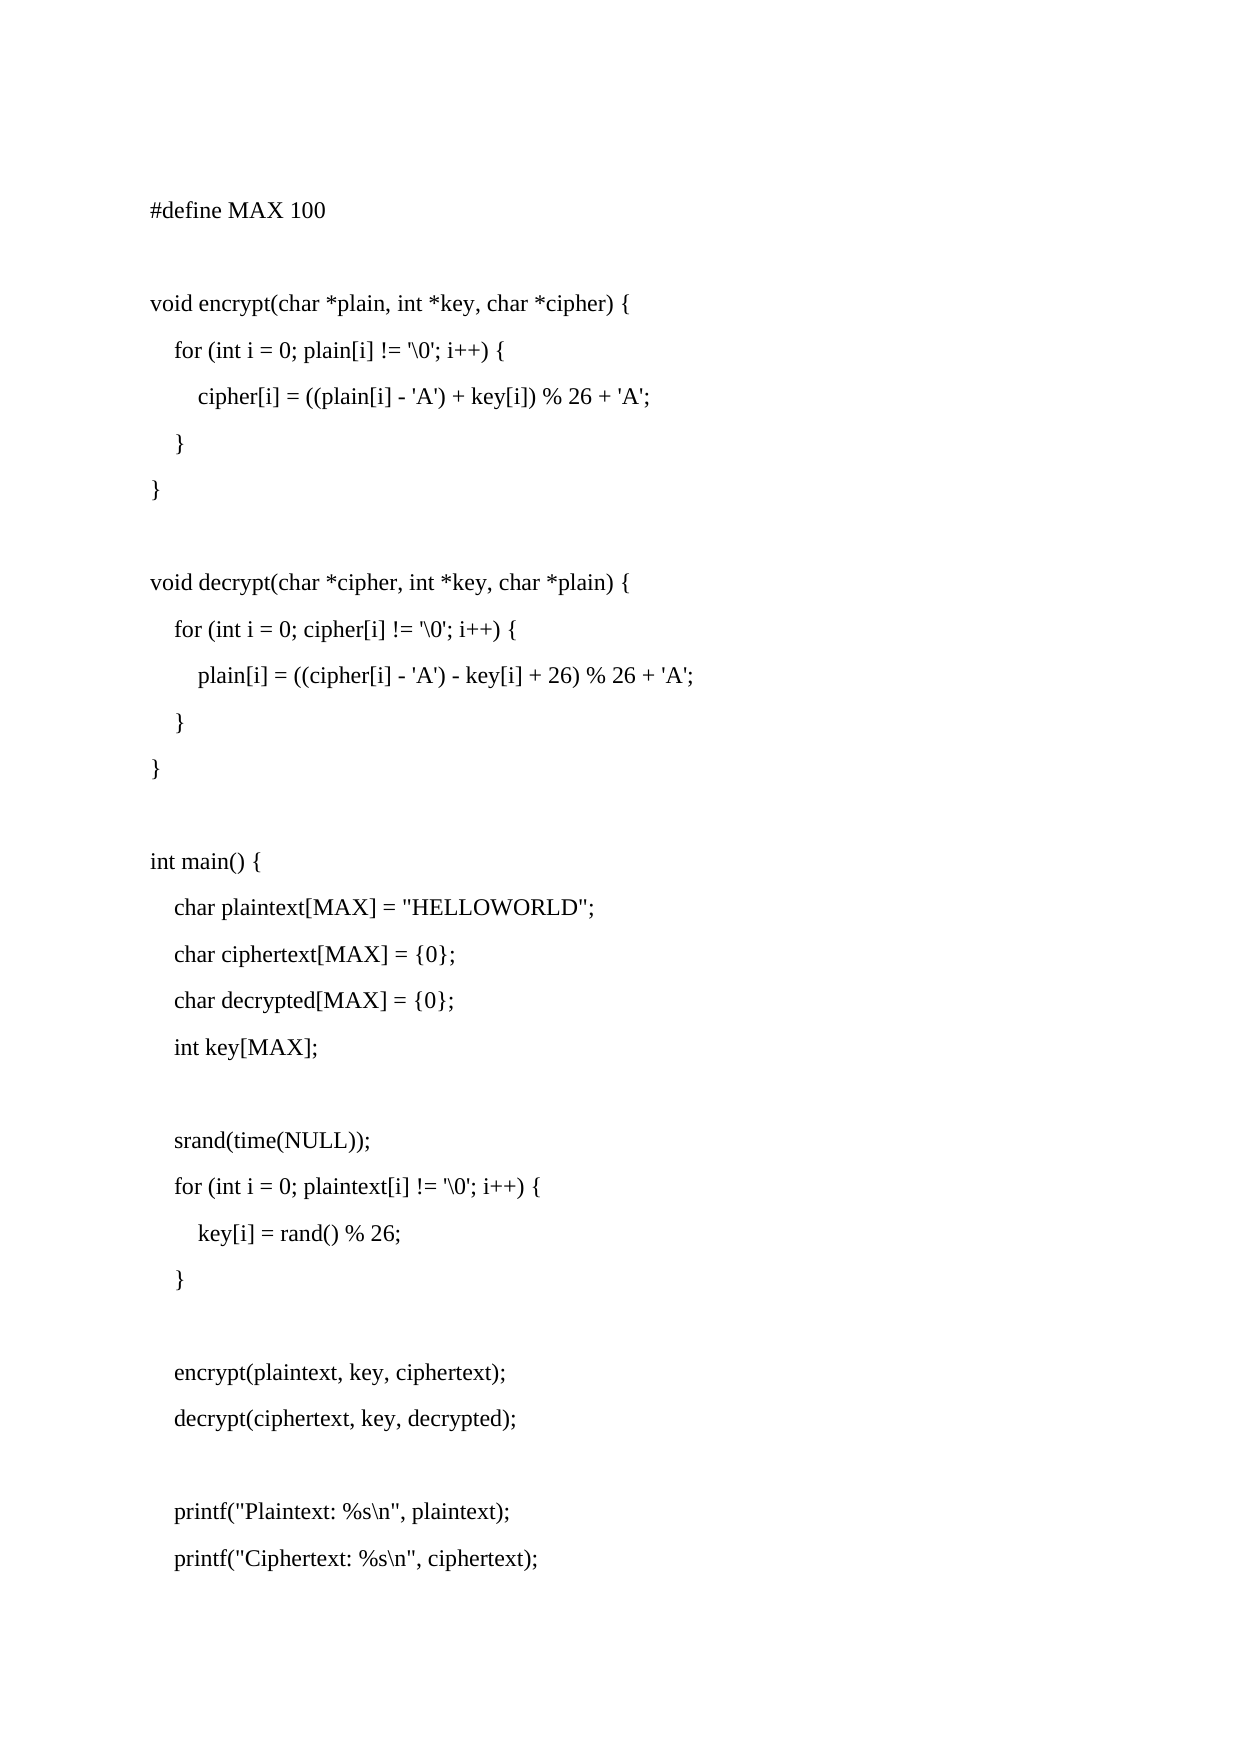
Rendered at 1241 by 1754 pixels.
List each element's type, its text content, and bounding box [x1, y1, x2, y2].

text } [150, 475, 1090, 503]
text srand(time(NULL)); [150, 1126, 1090, 1153]
text void decrypt(char *cipher, int *key, char *plain) { [150, 568, 1090, 596]
text printf("Plaintext: %s\n", plaintext); [150, 1497, 1090, 1525]
text char plaintext[MAX] = "HELLOWORLD"; [150, 893, 1090, 921]
text cipher[i] = ((plain[i] - 'A') + key[i]) % 26 + 'A'; [150, 382, 1090, 410]
text for (int i = 0; plaintext[i] != '\0'; i++) { [150, 1172, 1090, 1200]
text } [150, 707, 1090, 735]
text int main() { [150, 847, 1090, 874]
text int key[MAX]; [150, 1033, 1090, 1060]
text #define MAX 100 [150, 196, 1090, 224]
text for (int i = 0; cipher[i] != '\0'; i++) { [150, 614, 1090, 642]
text for (int i = 0; plain[i] != '\0'; i++) { [150, 336, 1090, 363]
text plain[i] = ((cipher[i] - 'A') - key[i] + 26) % 26 + 'A'; [150, 661, 1090, 689]
text void encrypt(char *plain, int *key, char *cipher) { [150, 289, 1090, 317]
text key[i] = rand() % 26; [150, 1218, 1090, 1246]
text } [150, 429, 1090, 456]
text } [150, 1265, 1090, 1293]
text } [150, 754, 1090, 782]
text char ciphertext[MAX] = {0}; [150, 940, 1090, 967]
text char decrypted[MAX] = {0}; [150, 986, 1090, 1014]
text printf("Ciphertext: %s\n", ciphertext); [150, 1544, 1090, 1571]
text encrypt(plaintext, key, ciphertext); [150, 1358, 1090, 1386]
text decrypt(ciphertext, key, decrypted); [150, 1404, 1090, 1432]
